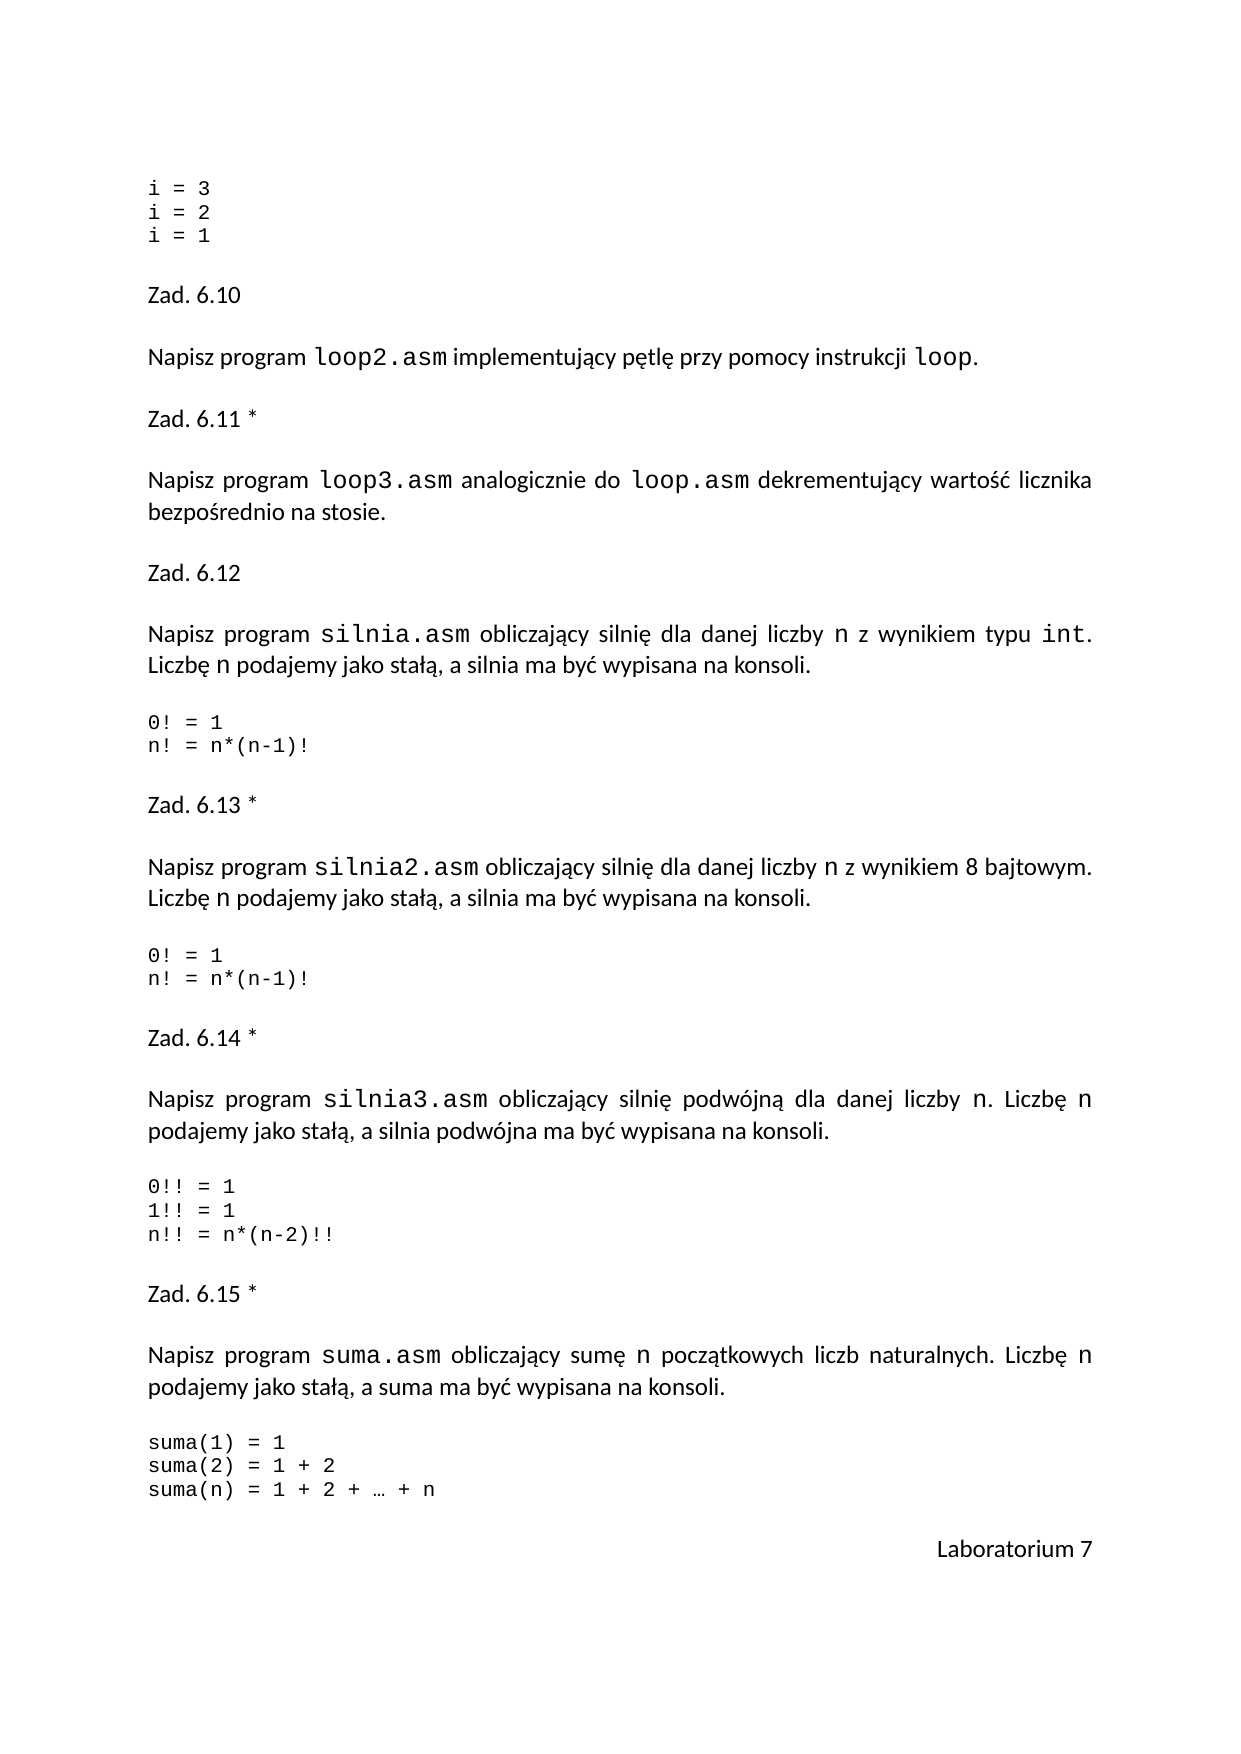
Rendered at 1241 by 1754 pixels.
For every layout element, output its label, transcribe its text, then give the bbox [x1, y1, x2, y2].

text Zad. 6.12 [148, 557, 1093, 587]
text Napisz program suma.asm obliczający sumę n początkowych liczb naturalnych. Liczbę n podajemy jako stałą, a suma ma być wypisana na konsoli. [148, 1339, 1093, 1401]
text suma(n) = 1 + 2 + … + n [148, 1479, 1093, 1503]
text Napisz program loop3.asm analogicznie do loop.asm dekrementujący wartość licznika bezpośrednio na stosie. [148, 464, 1093, 526]
text n! = n*(n-1)! [148, 736, 1093, 759]
text Napisz program silnia.asm obliczający silnię dla danej liczby n z wynikiem typu int. Liczbę n podajemy jako stałą, a silnia ma być wypisana na konsoli. [148, 618, 1093, 681]
text Zad. 6.15 * [148, 1278, 1093, 1308]
text n! = n*(n-1)! [148, 968, 1093, 992]
text i = 3 [148, 178, 1093, 202]
text suma(1) = 1 [148, 1432, 1093, 1455]
text Laboratorium 7 [148, 1533, 1093, 1564]
text i = 2 [148, 202, 1093, 225]
text suma(2) = 1 + 2 [148, 1455, 1093, 1479]
text Zad. 6.13 * [148, 790, 1093, 820]
text 0! = 1 [148, 712, 1093, 736]
text 1!! = 1 [148, 1200, 1093, 1224]
text i = 1 [148, 225, 1093, 249]
text Napisz program silnia3.asm obliczający silnię podwójną dla danej liczby n. Liczbę n podajemy jako stałą, a silnia podwójna ma być wypisana na konsoli. [148, 1084, 1093, 1146]
text Zad. 6.14 * [148, 1023, 1093, 1053]
text 0!! = 1 [148, 1176, 1093, 1200]
text Zad. 6.10 [148, 279, 1093, 310]
text n!! = n*(n-2)!! [148, 1224, 1093, 1247]
text Zad. 6.11 * [148, 403, 1093, 433]
text Napisz program loop2.asm implementujący pętlę przy pomocy instrukcji loop. [148, 341, 1093, 372]
text Napisz program silnia2.asm obliczający silnię dla danej liczby n z wynikiem 8 bajtowym. Liczbę n podajemy jako stałą, a silnia ma być wypisana na konsoli. [148, 851, 1093, 914]
text 0! = 1 [148, 945, 1093, 968]
